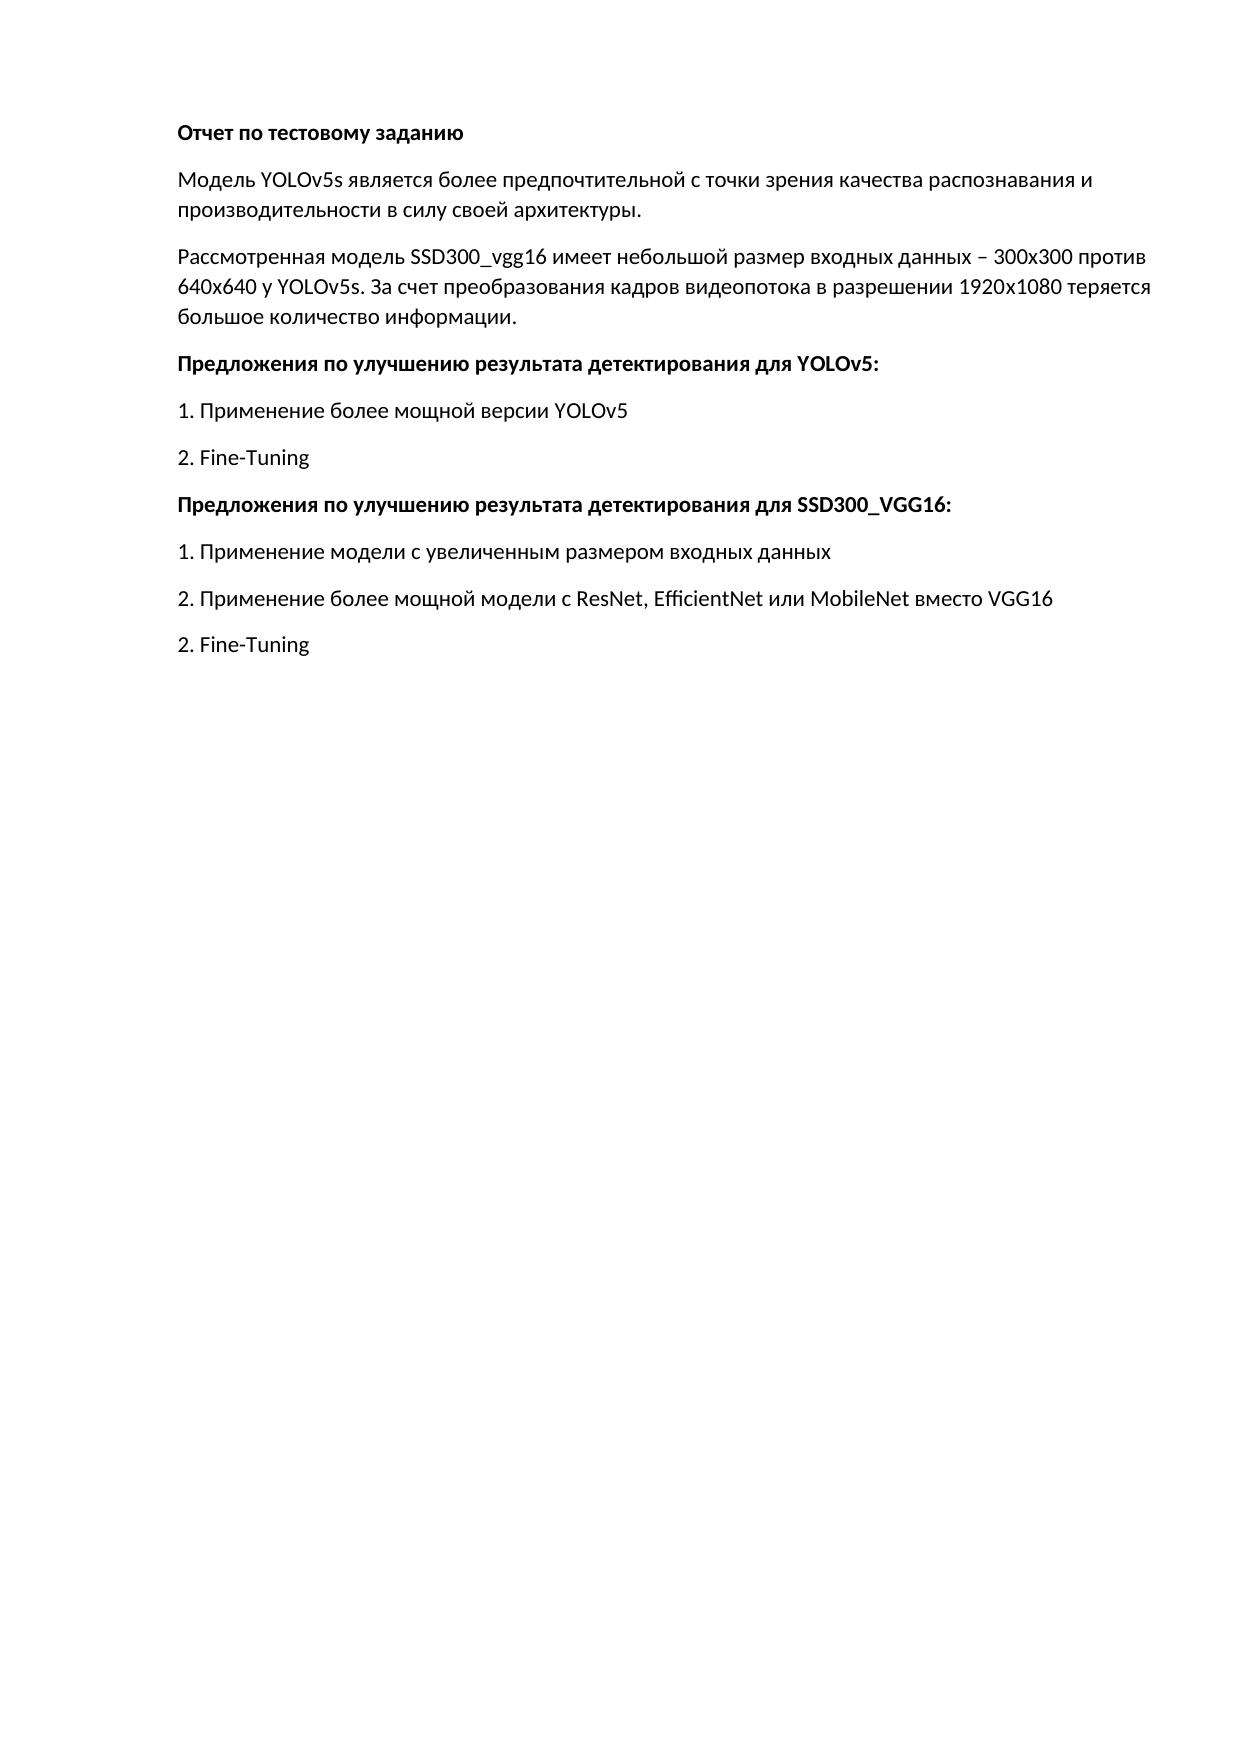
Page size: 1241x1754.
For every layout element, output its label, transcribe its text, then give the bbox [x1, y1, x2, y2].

text 2. Fine-Tuning [177, 631, 1152, 659]
text Модель YOLOv5s является более предпочтительной с точки зрения качества распознавания и производительности в силу своей архитектуры. [177, 165, 1152, 223]
text Рассмотренная модель SSD300_vgg16 имеет небольшой размер входных данных – 300х300 против 640x640 у YOLOv5s. За счет преобразования кадров видеопотока в разрешении 1920x1080 теряется большое количество информации. [177, 242, 1152, 331]
text 2. Применение более мощной модели с ResNet, EfficientNet или MobileNet вместо VGG16 [177, 584, 1152, 612]
text Отчет по тестовому заданию [177, 118, 1152, 146]
text Предложения по улучшению результата детектирования для YOLOv5: [177, 349, 1152, 377]
text 2. Fine-Tuning [177, 443, 1152, 471]
text 1. Применение модели с увеличенным размером входных данных [177, 537, 1152, 565]
text 1. Применение более мощной версии YOLOv5 [177, 396, 1152, 424]
text Предложения по улучшению результата детектирования для SSD300_VGG16: [177, 490, 1152, 518]
